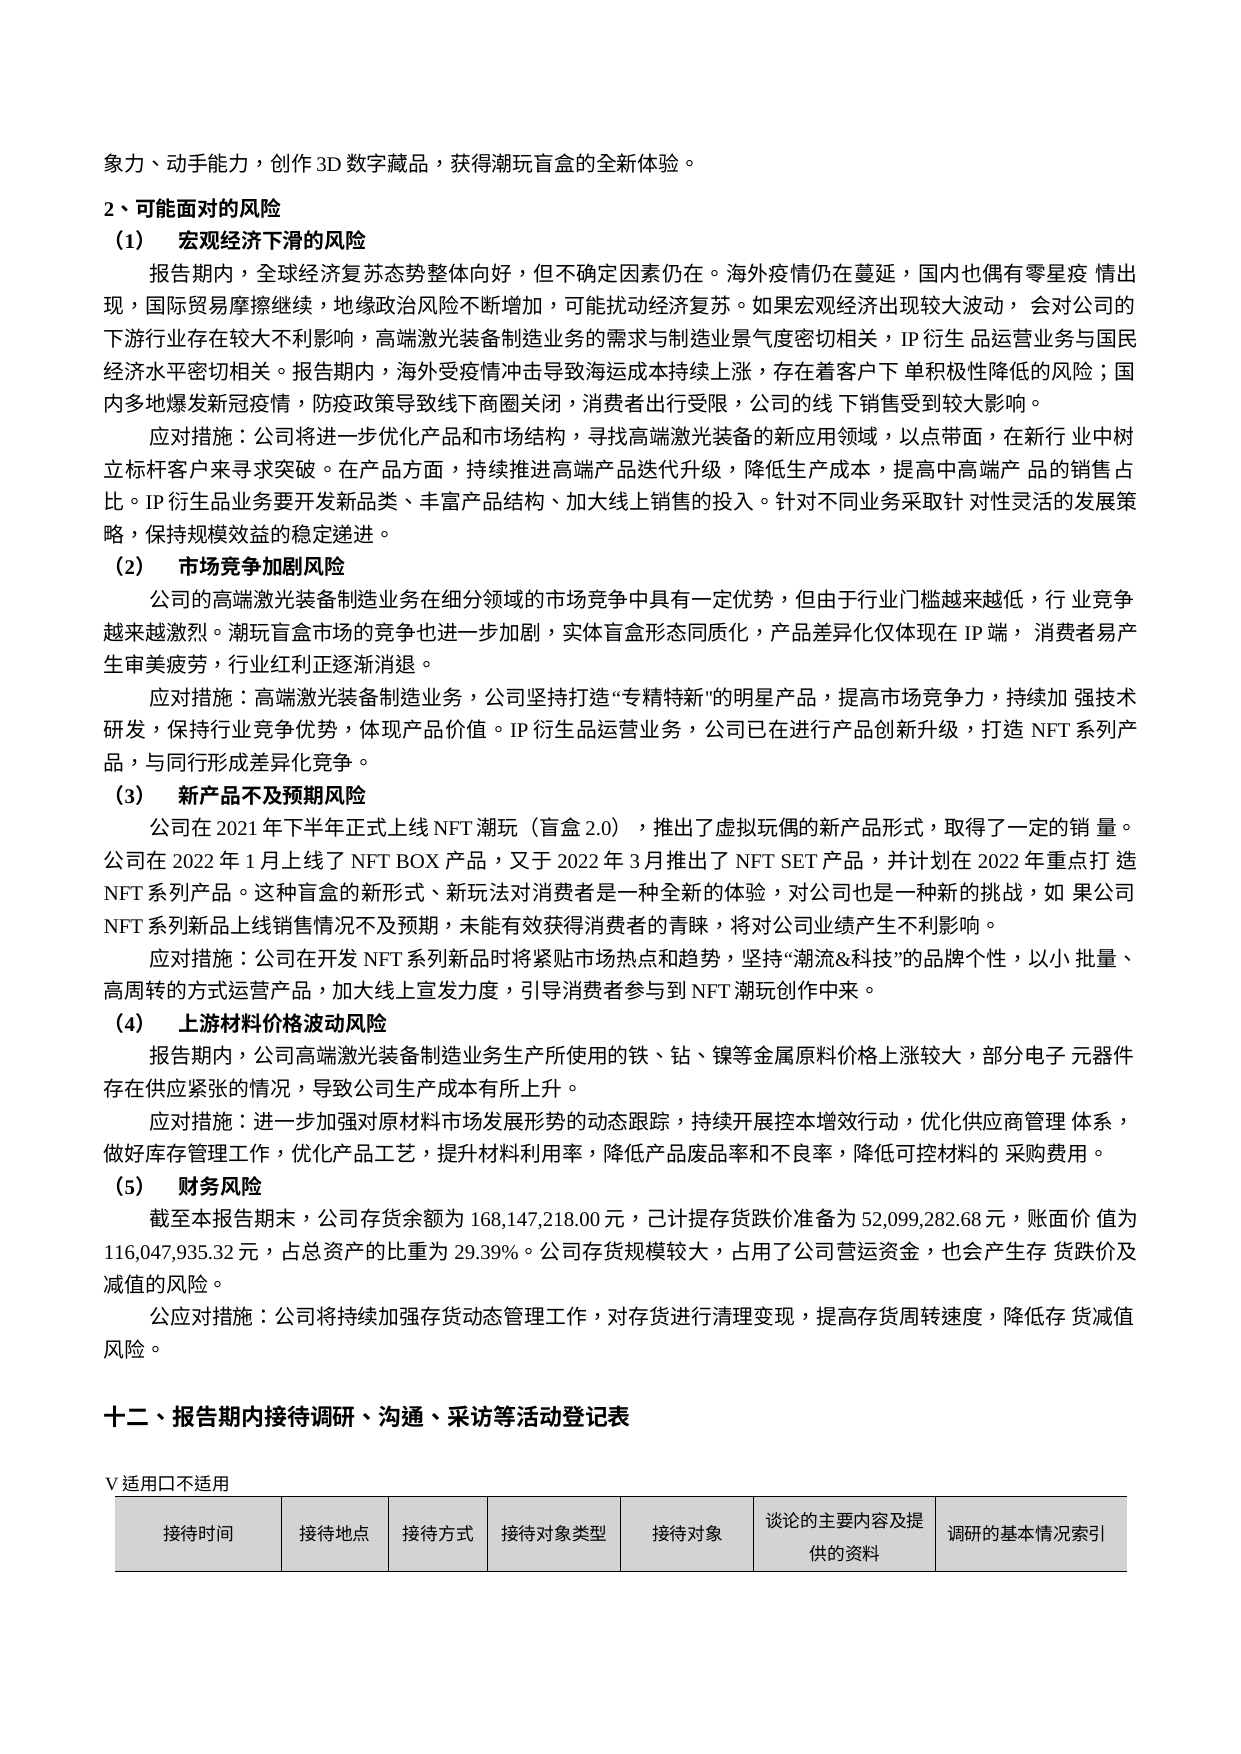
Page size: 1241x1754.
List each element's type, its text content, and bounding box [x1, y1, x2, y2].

text （2） 市场竞争加剧风险 [103, 549, 1138, 581]
text （4） 上游材料价格波动风险 [103, 1005, 1138, 1038]
text 报告期内，全球经济复苏态势整体向好，但不确定因素仍在。海外疫情仍在蔓延，国内也偶有零星疫 情出现，国际贸易摩擦继续，地缘政治风险不断增加，可能扰动经济复苏。如果宏观经济出现较大波动， 会对公司的下游行业存在较大不利影响，高端激光装备制造业务的需求与制造业景气度密切相关，IP衍生 品运营业务与国民经济水平密切相关。报告期内，海外受疫情冲击导致海运成本持续上涨，存在着客户下 单积极性降低的风险；国内多地爆发新冠疫情，防疫政策导致线下商圈关闭，消费者出行受限，公司的线 下销售受到较大影响。 [103, 255, 1138, 418]
text V适用口不适用 [105, 1470, 1138, 1496]
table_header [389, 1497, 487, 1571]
text 截至本报告期末，公司存货余额为168,147,218.00元，己计提存货跌价准备为52,099,282.68元，账面价 值为116,047,935.32元，占总资产的比重为29.39%。公司存货规模较大，占用了公司营运资金，也会产生存 货跌价及减值的风险。 [103, 1201, 1138, 1299]
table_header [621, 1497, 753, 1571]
text 公司的高端激光装备制造业务在细分领域的市场竞争中具有一定优势，但由于行业门槛越来越低，行 业竞争越来越激烈。潮玩盲盒市场的竞争也进一步加剧，实体盲盒形态同质化，产品差异化仅体现在IP端， 消费者易产生审美疲劳，行业红利正逐渐消退。 [103, 581, 1138, 679]
text （5） 财务风险 [103, 1168, 1138, 1201]
text 应对措施：高端激光装备制造业务，公司坚持打造“专精特新''的明星产品，提高市场竞争力，持续加 强技术研发，保持行业竞争优势，体现产品价值。IP衍生品运营业务，公司已在进行产品创新升级，打造 NFT系列产品，与同行形成差异化竞争。 [103, 679, 1138, 777]
text 公应对措施：公司将持续加强存货动态管理工作，对存货进行清理变现，提高存货周转速度，降低存 货减值风险。 [103, 1299, 1138, 1364]
text 报告期内，公司高端激光装备制造业务生产所使用的铁、钻、镍等金属原料价格上涨较大，部分电子 元器件存在供应紧张的情况，导致公司生产成本有所上升。 [103, 1038, 1138, 1103]
text 应对措施：公司在开发NFT系列新品时将紧贴市场热点和趋势，坚持“潮流&科技”的品牌个性，以小 批量、高周转的方式运营产品，加大线上宣发力度，引导消费者参与到NFT潮玩创作中来。 [103, 940, 1138, 1005]
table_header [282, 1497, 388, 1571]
text （1） 宏观经济下滑的风险 [103, 223, 1138, 255]
text 2、可能面对的风险 [103, 190, 1138, 223]
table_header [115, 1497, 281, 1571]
text （3） 新产品不及预期风险 [103, 777, 1138, 809]
subtitle 十二、报告期内接待调研、沟通、采访等活动登记表 [103, 1401, 1138, 1433]
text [103, 145, 1138, 178]
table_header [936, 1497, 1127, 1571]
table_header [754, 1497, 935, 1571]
text 公司在2021年下半年正式上线NFT潮玩（盲盒2.0），推出了虚拟玩偶的新产品形式，取得了一定的销 量。公司在2022年1月上线了NFT BOX产品，又于2022年3月推出了NFT SET产品，并计划在2022年重点打 造NFT系列产品。这种盲盒的新形式、新玩法对消费者是一种全新的体验，对公司也是一种新的挑战，如 果公司NFT系列新品上线销售情况不及预期，未能有效获得消费者的青睐，将对公司业绩产生不利影响。 [103, 809, 1138, 940]
text 应对措施：进一步加强对原材料市场发展形势的动态跟踪，持续开展控本增效行动，优化供应商管理 体系，做好库存管理工作，优化产品工艺，提升材料利用率，降低产品废品率和不良率，降低可控材料的 采购费用。 [103, 1103, 1138, 1168]
text 应对措施：公司将进一步优化产品和市场结构，寻找高端激光装备的新应用领域，以点带面，在新行 业中树立标杆客户来寻求突破。在产品方面，持续推进高端产品迭代升级，降低生产成本，提高中高端产 品的销售占比。IP衍生品业务要开发新品类、丰富产品结构、加大线上销售的投入。针对不同业务采取针 对性灵活的发展策略，保持规模效益的稳定递进。 [103, 418, 1138, 549]
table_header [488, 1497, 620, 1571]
